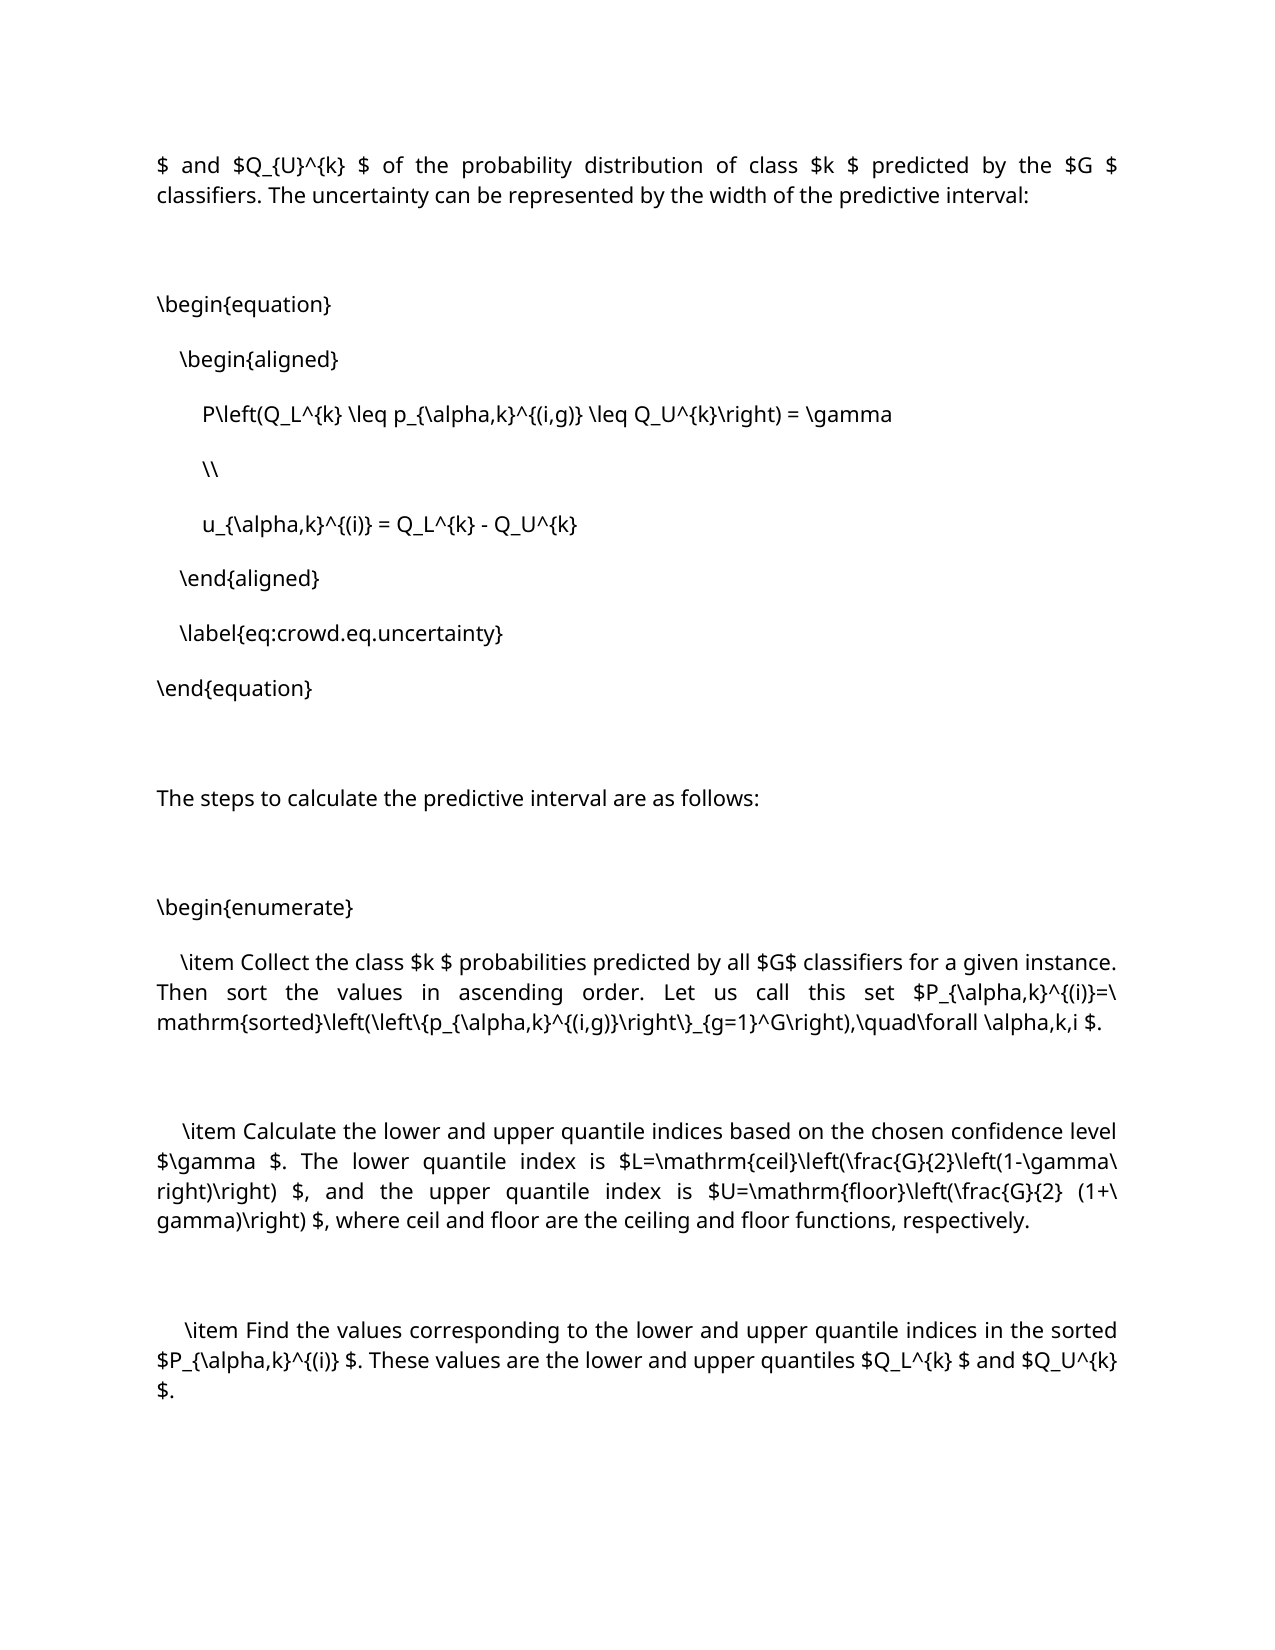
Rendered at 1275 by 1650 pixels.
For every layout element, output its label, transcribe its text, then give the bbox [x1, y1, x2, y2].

text \begin{aligned} [156, 344, 1118, 374]
text \item Calculate the lower and upper quantile indices based on the chosen confidence level $\gamma $. The lower quantile index is $L=\mathrm{ceil}\left(\frac{G}{2}\left(1-\gamma\right)\right) $, and the upper quantile index is $U=\mathrm{floor}\left(\frac{G}{2} (1+\gamma)\right) $, where ceil and floor are the ceiling and floor functions, respectively. [156, 1116, 1118, 1235]
text \item Collect the class $k $ probabilities predicted by all $G$ classifiers for a given instance. Then sort the values in ascending order. Let us call this set $P_{\alpha,k}^{(i)}=\mathrm{sorted}\left(\left\{p_{\alpha,k}^{(i,g)}\right\}_{g=1}^G\right),\quad\forall \alpha,k,i $. [156, 947, 1118, 1036]
text \begin{equation} [156, 289, 1118, 319]
text \item Find the values corresponding to the lower and upper quantile indices in the sorted $P_{\alpha,k}^{(i)} $. These values are the lower and upper quantiles $Q_L^{k} $ and $Q_U^{k} $. [156, 1315, 1118, 1404]
text \end{aligned} [156, 563, 1118, 593]
text \begin{enumerate} [156, 892, 1118, 922]
text P\left(Q_L^{k} \leq p_{\alpha,k}^{(i,g)} \leq Q_U^{k}\right) = \gamma [156, 399, 1118, 429]
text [156, 150, 1118, 209]
text \label{eq:crowd.eq.uncertainty} [156, 618, 1118, 648]
text \\ [156, 454, 1118, 483]
text The steps to calculate the predictive interval are as follows: [156, 782, 1118, 812]
text u_{\alpha,k}^{(i)} = Q_L^{k} - Q_U^{k} [156, 508, 1118, 538]
text \end{equation} [156, 673, 1118, 703]
